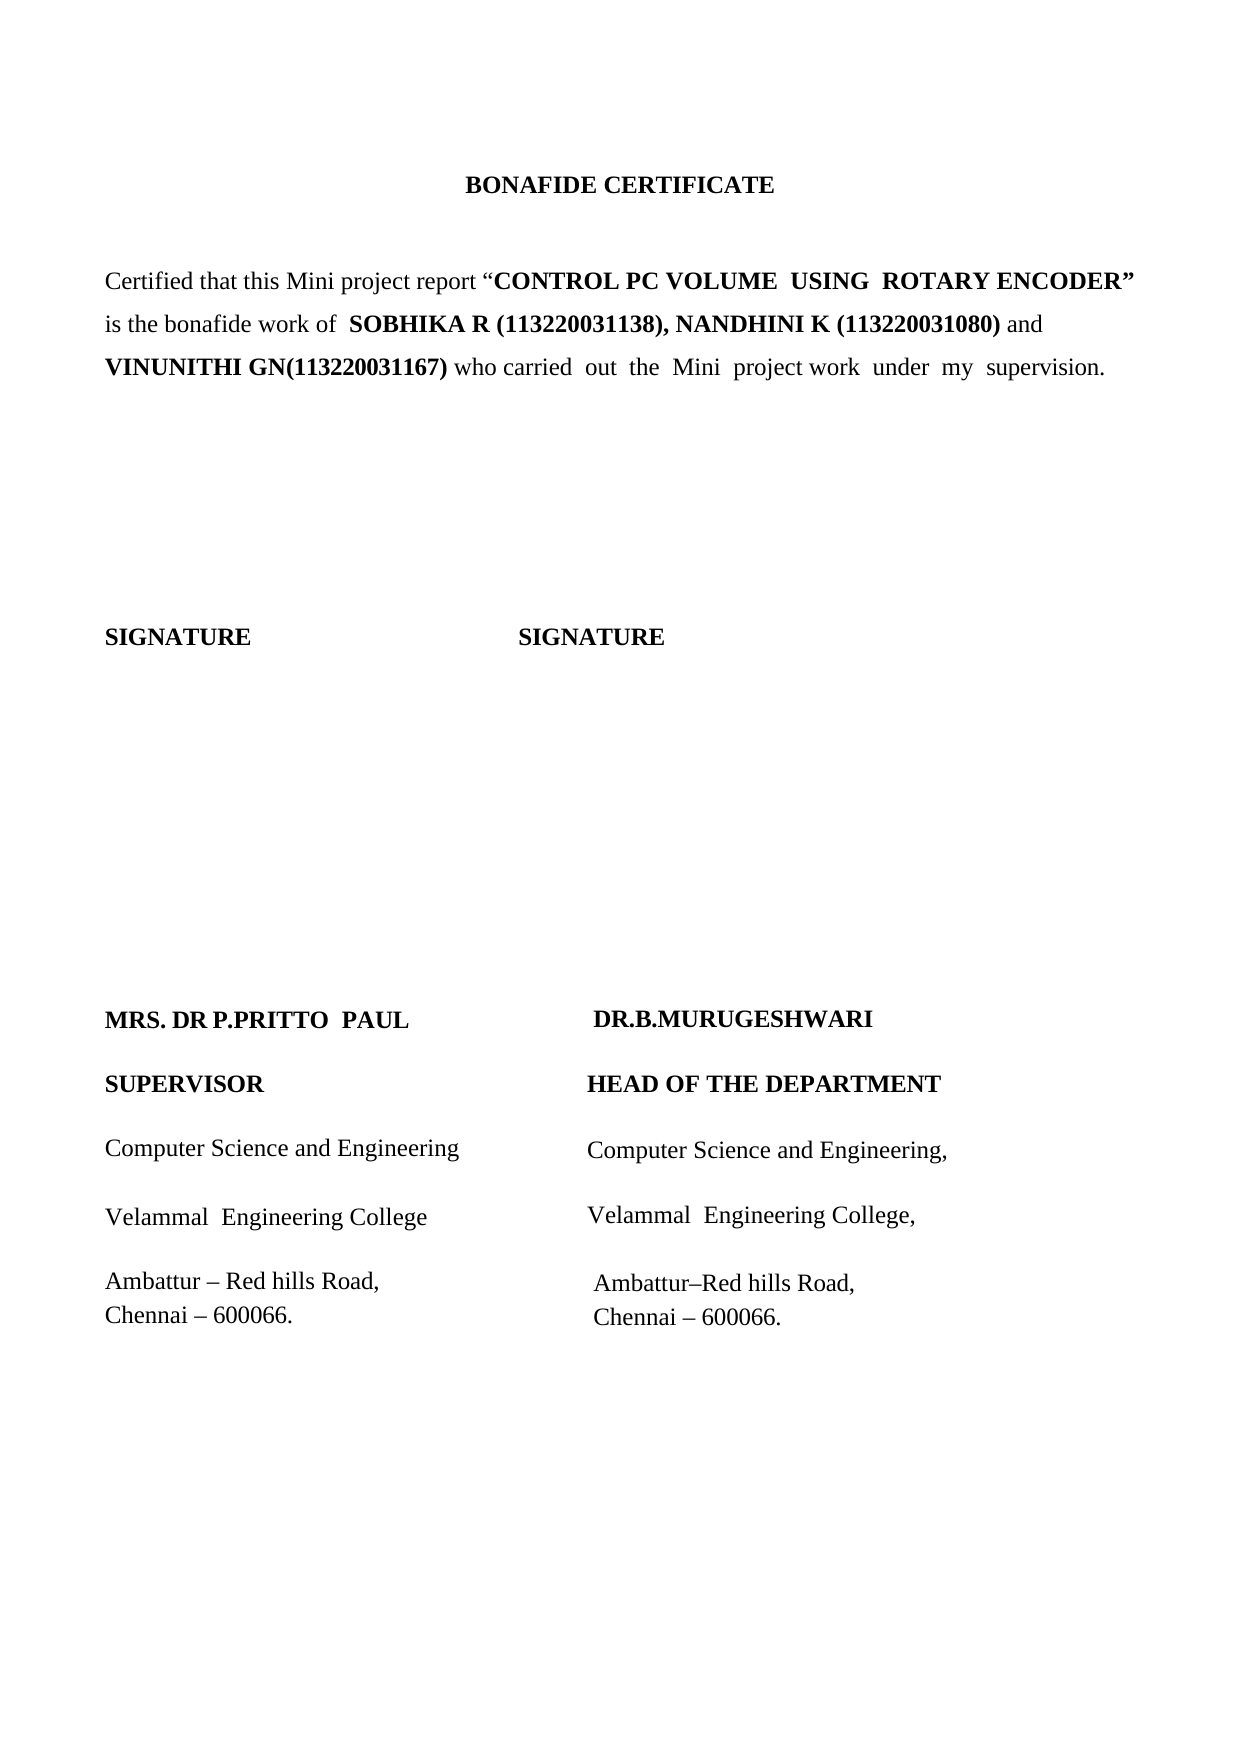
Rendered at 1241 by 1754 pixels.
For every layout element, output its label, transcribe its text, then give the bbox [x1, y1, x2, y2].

text Certified that this Mini project report “CONTROL PC VOLUME USING ROTARY ENCODER” is the bonafide work of SOBHIKA R (113220031138), NANDHINI K (113220031080) and VINUNITHI GN(113220031167) who carried out the Mini project work under my supervision. [104, 266, 1136, 381]
text BONAFIDE CERTIFICATE [104, 171, 1136, 199]
subtitle SIGNATURE SIGNATURE [104, 622, 1136, 651]
text Ambattur – Red hills Road, Ambattur–Red hills Road, [104, 1266, 1136, 1297]
text MRS. DR P.PRITTO PAUL DR.B.MURUGESHWARI [104, 1004, 1136, 1034]
text Computer Science and Engineering Computer Science and Engineering, [104, 1133, 1136, 1164]
text SUPERVISOR HEAD OF THE DEPARTMENT [104, 1069, 1136, 1098]
text Chennai – 600066. Chennai – 600066. [104, 1300, 1136, 1331]
text Velammal Engineering College Velammal Engineering College, [104, 1201, 1136, 1231]
